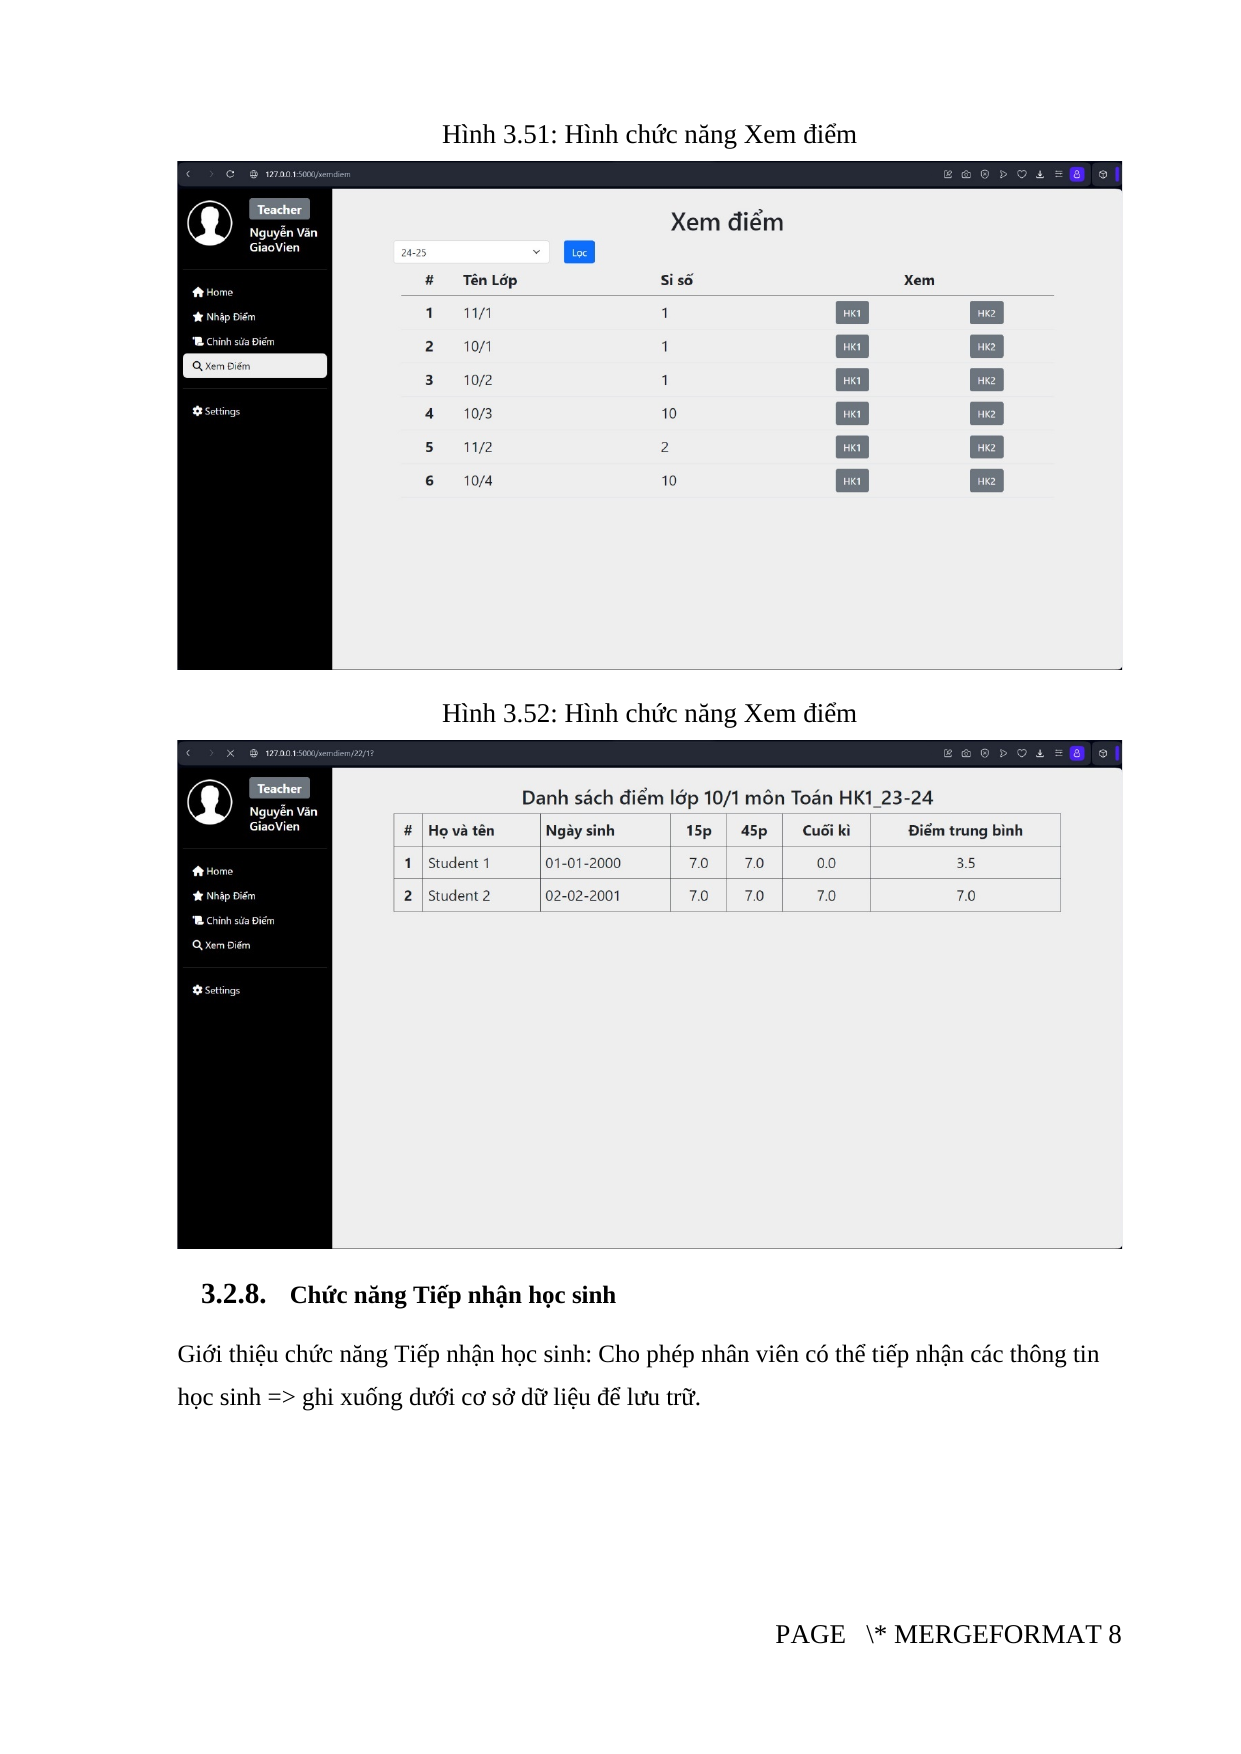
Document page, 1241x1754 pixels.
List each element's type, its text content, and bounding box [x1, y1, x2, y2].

picture [177, 161, 1123, 670]
subtitle Chức năng Tiếp nhận học sinh [201, 1276, 1122, 1310]
picture [177, 740, 1123, 1249]
text Giới thiệu chức năng Tiếp nhận học sinh: Cho phép nhân viên có thể tiếp nhận các thông tin học sinh => ghi xuống dưới cơ sở dữ liệu để lưu trữ. [177, 1339, 1122, 1411]
